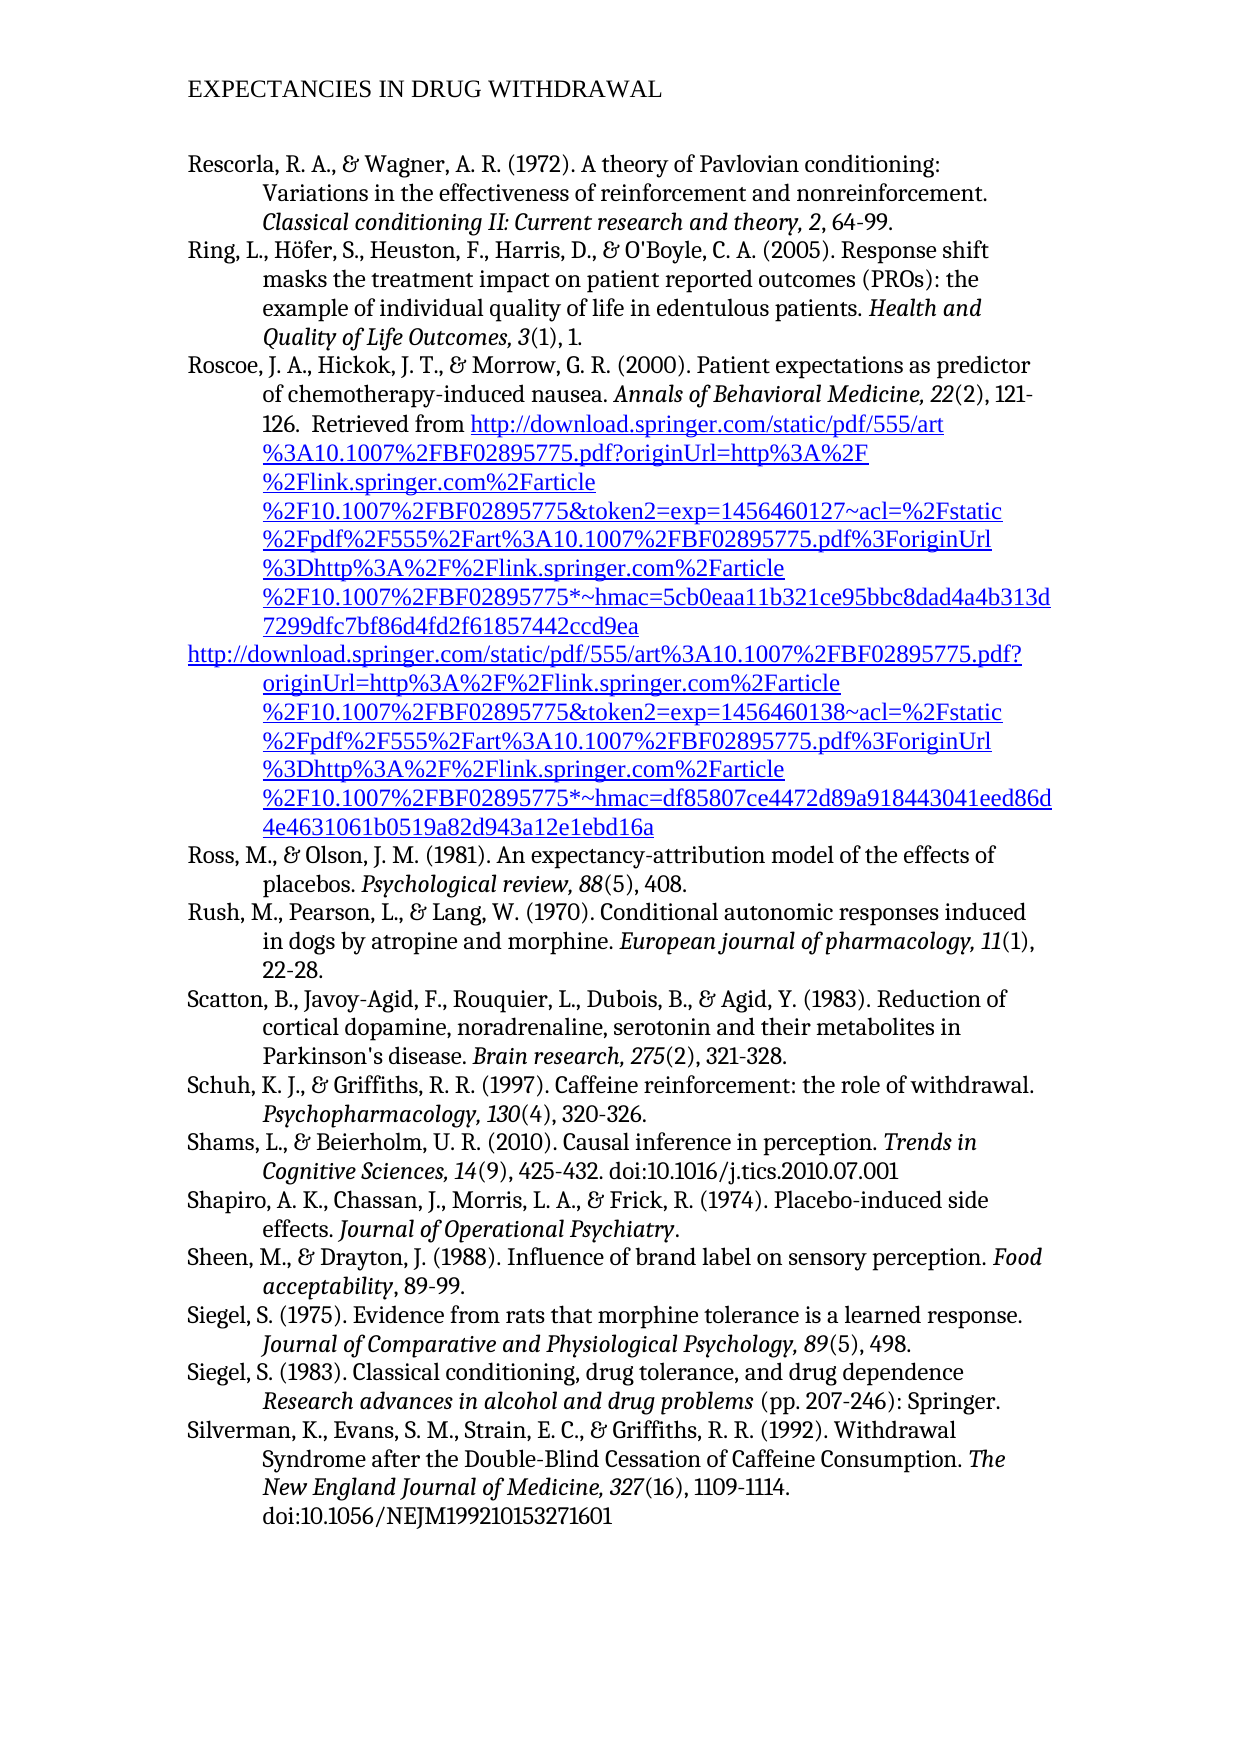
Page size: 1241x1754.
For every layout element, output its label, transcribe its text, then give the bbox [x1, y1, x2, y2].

text Ross, M., & Olson, J. M. (1981). An expectancy-attribution model of the effects of placebos. Psychological review, 88(5), 408. [187, 841, 1053, 898]
text http://download.springer.com/static/pdf/555/art%3A10.1007%2FBF02895775.pdf?originUrl=http%3A%2F%2Flink.springer.com%2Farticle%2F10.1007%2FBF02895775&token2=exp=1456460138~acl=%2Fstatic%2Fpdf%2F555%2Fart%3A10.1007%2FBF02895775.pdf%3ForiginUrl%3Dhttp%3A%2F%2Flink.springer.com%2Farticle%2F10.1007%2FBF02895775*~hmac=df85807ce4472d89a918443041eed86d4e4631061b0519a82d943a12e1ebd16a [187, 639, 1053, 841]
text Siegel, S. (1983). Classical conditioning, drug tolerance, and drug dependence Research advances in alcohol and drug problems (pp. 207-246): Springer. [187, 1358, 1053, 1416]
text Silverman, K., Evans, S. M., Strain, E. C., & Griffiths, R. R. (1992). Withdrawal Syndrome after the Double-Blind Cessation of Caffeine Consumption. The New England Journal of Medicine, 327(16), 1109-1114. doi:10.1056/NEJM199210153271601 [187, 1416, 1053, 1531]
text Scatton, B., Javoy-Agid, F., Rouquier, L., Dubois, B., & Agid, Y. (1983). Reduction of cortical dopamine, noradrenaline, serotonin and their metabolites in Parkinson's disease. Brain research, 275(2), 321-328. [187, 984, 1053, 1071]
text Roscoe, J. A., Hickok, J. T., & Morrow, G. R. (2000). Patient expectations as predictor of chemotherapy-induced nausea. Annals of Behavioral Medicine, 22(2), 121-126. Retrieved from http://download.springer.com/static/pdf/555/art%3A10.1007%2FBF02895775.pdf?originUrl=http%3A%2F%2Flink.springer.com%2Farticle%2F10.1007%2FBF02895775&token2=exp=1456460127~acl=%2Fstatic%2Fpdf%2F555%2Fart%3A10.1007%2FBF02895775.pdf%3ForiginUrl%3Dhttp%3A%2F%2Flink.springer.com%2Farticle%2F10.1007%2FBF02895775*~hmac=5cb0eaa11b321ce95bbc8dad4a4b313d7299dfc7bf86d4fd2f61857442ccd9ea [187, 351, 1053, 639]
text Schuh, K. J., & Griffiths, R. R. (1997). Caffeine reinforcement: the role of withdrawal. Psychopharmacology, 130(4), 320-326. [187, 1071, 1053, 1128]
text Sheen, M., & Drayton, J. (1988). Influence of brand label on sensory perception. Food acceptability, 89-99. [187, 1243, 1053, 1301]
text Siegel, S. (1975). Evidence from rats that morphine tolerance is a learned response. Journal of Comparative and Physiological Psychology, 89(5), 498. [187, 1301, 1053, 1358]
text Ring, L., Höfer, S., Heuston, F., Harris, D., & O'Boyle, C. A. (2005). Response shift masks the treatment impact on patient reported outcomes (PROs): the example of individual quality of life in edentulous patients. Health and Quality of Life Outcomes, 3(1), 1. [187, 236, 1053, 351]
text Shams, L., & Beierholm, U. R. (2010). Causal inference in perception. Trends in Cognitive Sciences, 14(9), 425-432. doi:10.1016/j.tics.2010.07.001 [187, 1128, 1053, 1186]
text Rush, M., Pearson, L., & Lang, W. (1970). Conditional autonomic responses induced in dogs by atropine and morphine. European journal of pharmacology, 11(1), 22-28. [187, 898, 1053, 984]
text Shapiro, A. K., Chassan, J., Morris, L. A., & Frick, R. (1974). Placebo-induced side effects. Journal of Operational Psychiatry. [187, 1186, 1053, 1243]
text Rescorla, R. A., & Wagner, A. R. (1972). A theory of Pavlovian conditioning: Variations in the effectiveness of reinforcement and nonreinforcement. Classical conditioning II: Current research and theory, 2, 64-99. [187, 150, 1053, 236]
